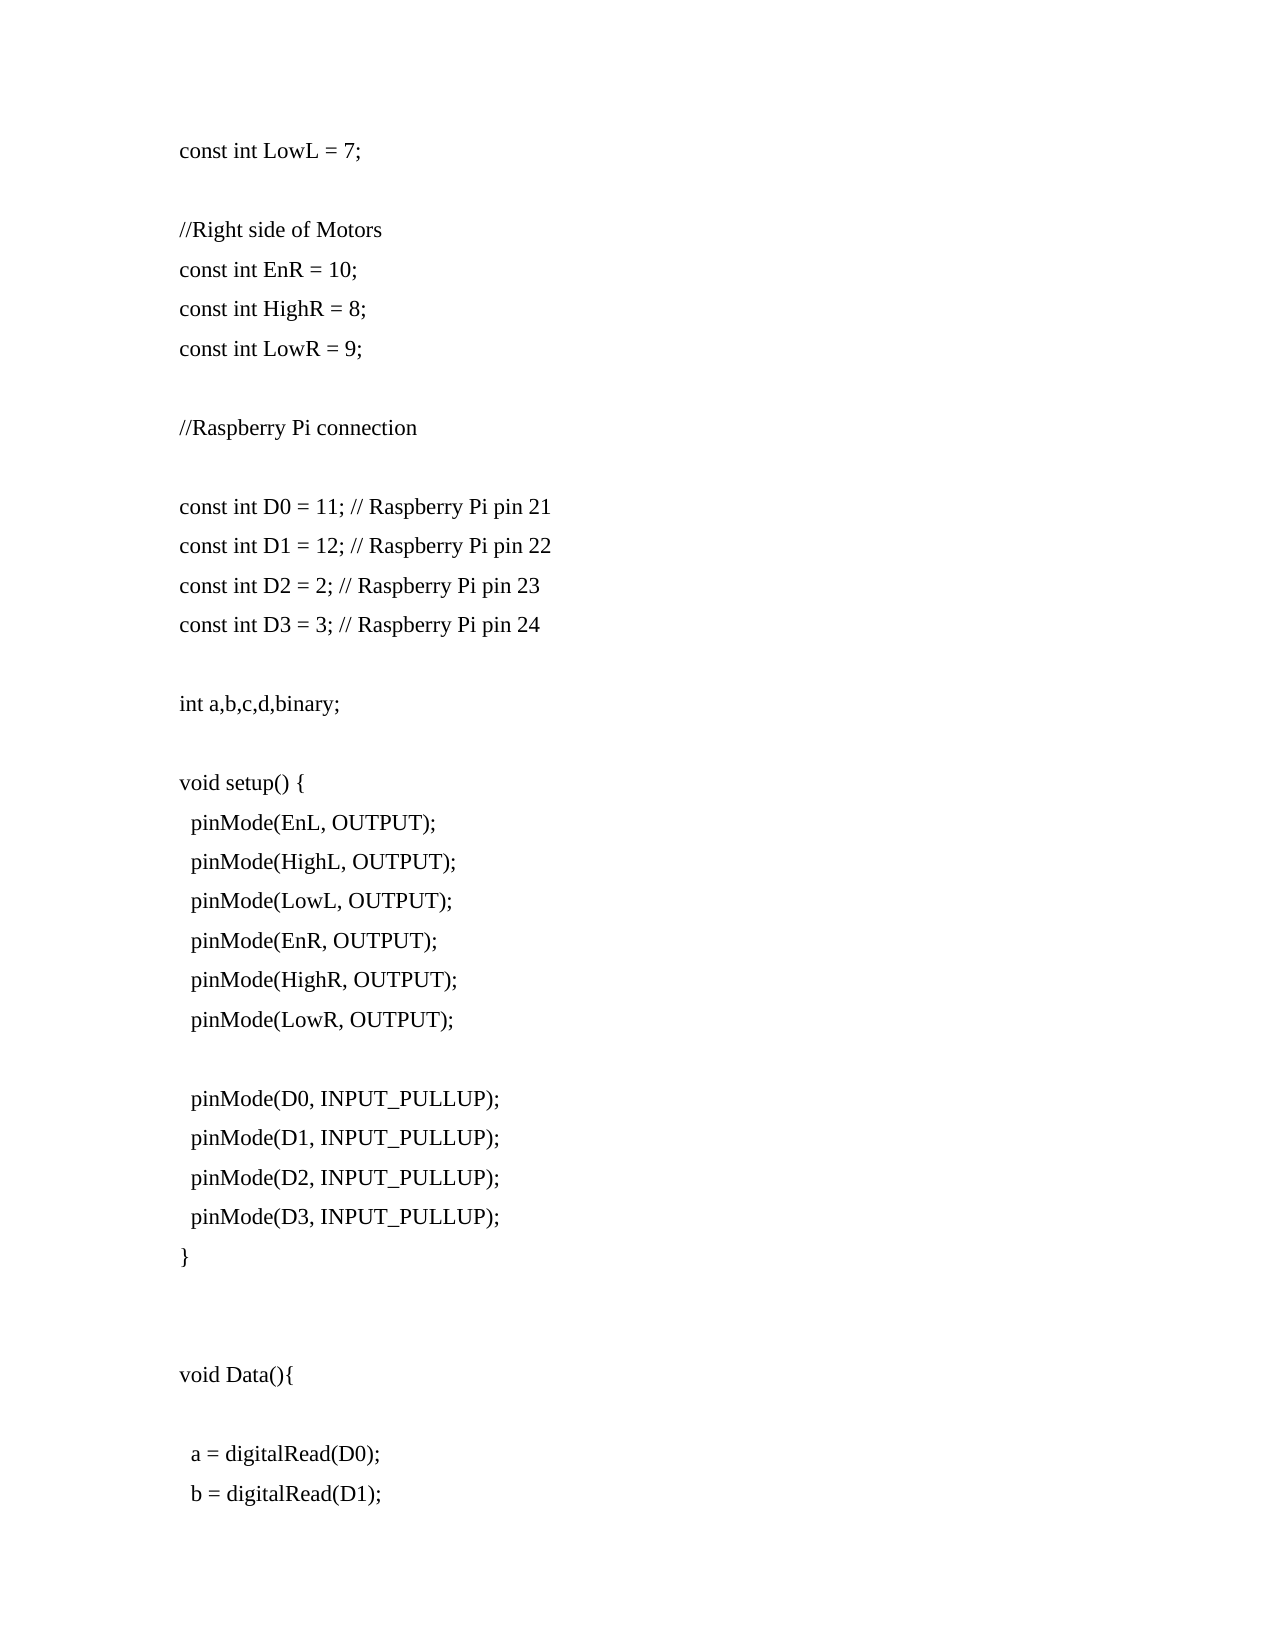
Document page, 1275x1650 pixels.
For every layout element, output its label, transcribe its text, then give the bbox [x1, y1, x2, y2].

text pinMode(D3, INPUT_PULLUP); [179, 1203, 1154, 1230]
text pinMode(D0, INPUT_PULLUP); [179, 1085, 1154, 1111]
text pinMode(EnL, OUTPUT); [179, 809, 1154, 835]
text pinMode(D1, INPUT_PULLUP); [179, 1124, 1154, 1151]
text void setup() { [179, 769, 1154, 796]
text //Right side of Motors [179, 216, 1154, 243]
text const int LowL = 7; [179, 137, 1154, 164]
text pinMode(LowL, OUTPUT); [179, 888, 1154, 914]
text pinMode(LowR, OUTPUT); [179, 1006, 1154, 1032]
text pinMode(HighR, OUTPUT); [179, 967, 1154, 993]
text //Raspberry Pi connection [179, 414, 1154, 440]
text const int LowR = 9; [179, 335, 1154, 361]
text b = digitalRead(D1); [179, 1480, 1154, 1506]
text int a,b,c,d,binary; [179, 690, 1154, 717]
text pinMode(EnR, OUTPUT); [179, 927, 1154, 953]
text const int D3 = 3; // Raspberry Pi pin 24 [179, 611, 1154, 638]
text void Data(){ [179, 1361, 1154, 1388]
text const int EnR = 10; [179, 256, 1154, 282]
text pinMode(D2, INPUT_PULLUP); [179, 1164, 1154, 1190]
text const int HighR = 8; [179, 295, 1154, 322]
text const int D2 = 2; // Raspberry Pi pin 23 [179, 572, 1154, 598]
text pinMode(HighL, OUTPUT); [179, 848, 1154, 874]
text } [179, 1243, 1154, 1269]
text const int D1 = 12; // Raspberry Pi pin 22 [179, 532, 1154, 559]
text a = digitalRead(D0); [179, 1440, 1154, 1467]
text const int D0 = 11; // Raspberry Pi pin 21 [179, 493, 1154, 519]
